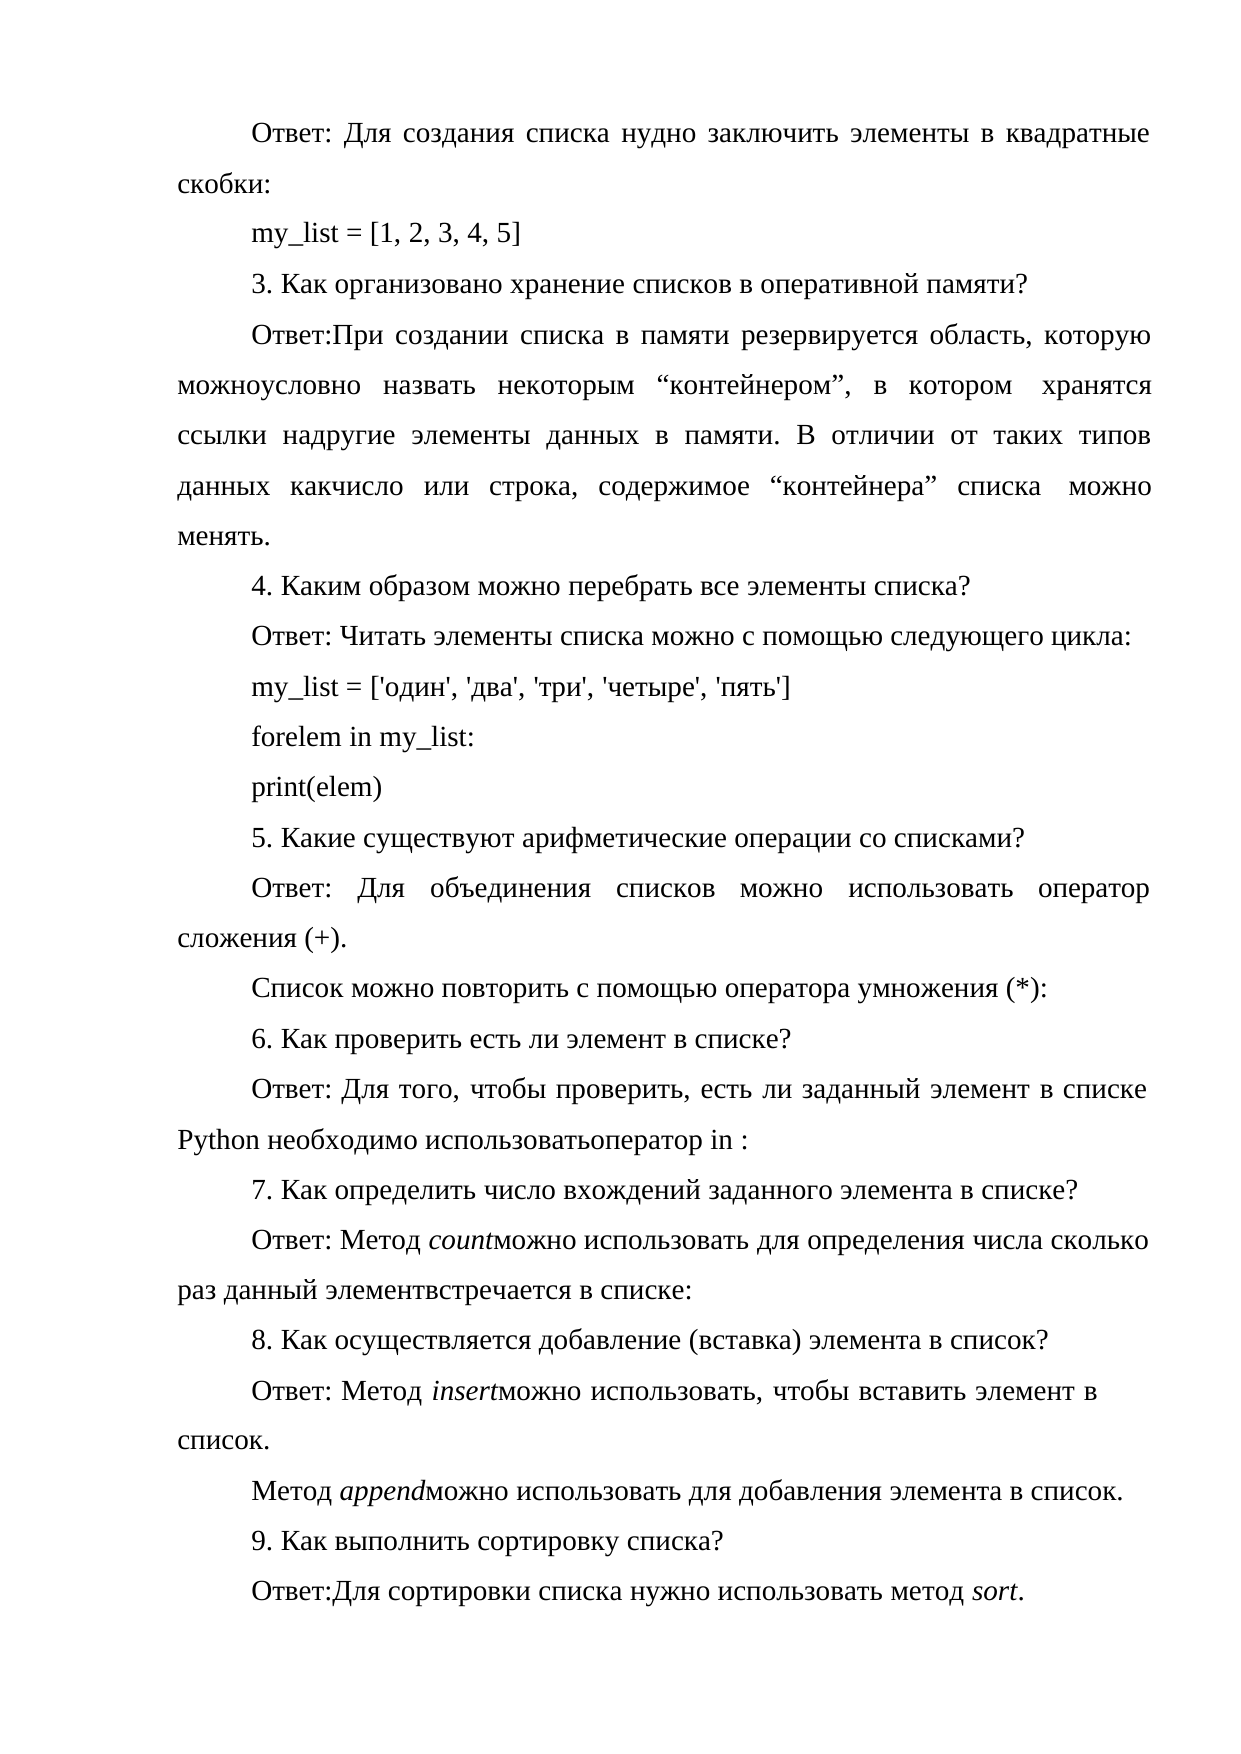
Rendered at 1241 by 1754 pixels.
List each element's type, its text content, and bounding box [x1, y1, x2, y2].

list Как выполнить сортировку списка? [251, 1523, 1163, 1557]
text Ответ: Для того, чтобы проверить, есть ли заданный элемент в списке Python необходимо использоватьоператор in : [177, 1072, 1163, 1156]
text Ответ: Метод countможно использовать для определения числа сколько раз данный элементвстречается в списке: [177, 1222, 1163, 1306]
list Как определить число вхождений заданного элемента в списке? [251, 1173, 1163, 1206]
text Ответ:При создании списка в памяти резервируется область, которую можноусловно назвать некоторым “контейнером”, в котором хранятся ссылки надругие элементы данных в памяти. В отличии от таких типов данных какчисло или строка, содержимое “контейнера” списка можно менять. [177, 317, 1152, 552]
text Список можно повторить с помощью оператора умножения (*): [251, 971, 1163, 1004]
text my_list = [1, 2, 3, 4, 5] [251, 217, 1163, 249]
list Как организовано хранение списков в оперативной памяти? [251, 266, 1163, 300]
list Каким образом можно перебрать все элементы списка? [251, 568, 1163, 602]
text Ответ: Для создания списка нудно заключить элементы в квадратные скобки: [177, 115, 1151, 199]
text Ответ: Метод insertможно использовать, чтобы вставить элемент в список. [177, 1373, 1163, 1456]
list Какие существуют арифметические операции со списками? [251, 820, 1163, 853]
text Ответ: Читать элементы списка можно с помощью следующего цикла: my_list = ['один', 'два', 'три', 'четыре', 'пять'] [251, 618, 1134, 703]
text print(elem) [251, 769, 1163, 803]
text Метод appendможно использовать для добавления элемента в список. [251, 1473, 1163, 1506]
text forelem in my_list: [251, 720, 1163, 753]
list Как проверить есть ли элемент в списке? [251, 1021, 1163, 1054]
text Ответ: Для объединения списков можно использовать оператор сложения (+). [177, 870, 1151, 954]
list Как осуществляется добавление (вставка) элемента в список? [251, 1322, 1163, 1356]
text Ответ:Для сортировки списка нужно использовать метод sort. [251, 1573, 1163, 1607]
